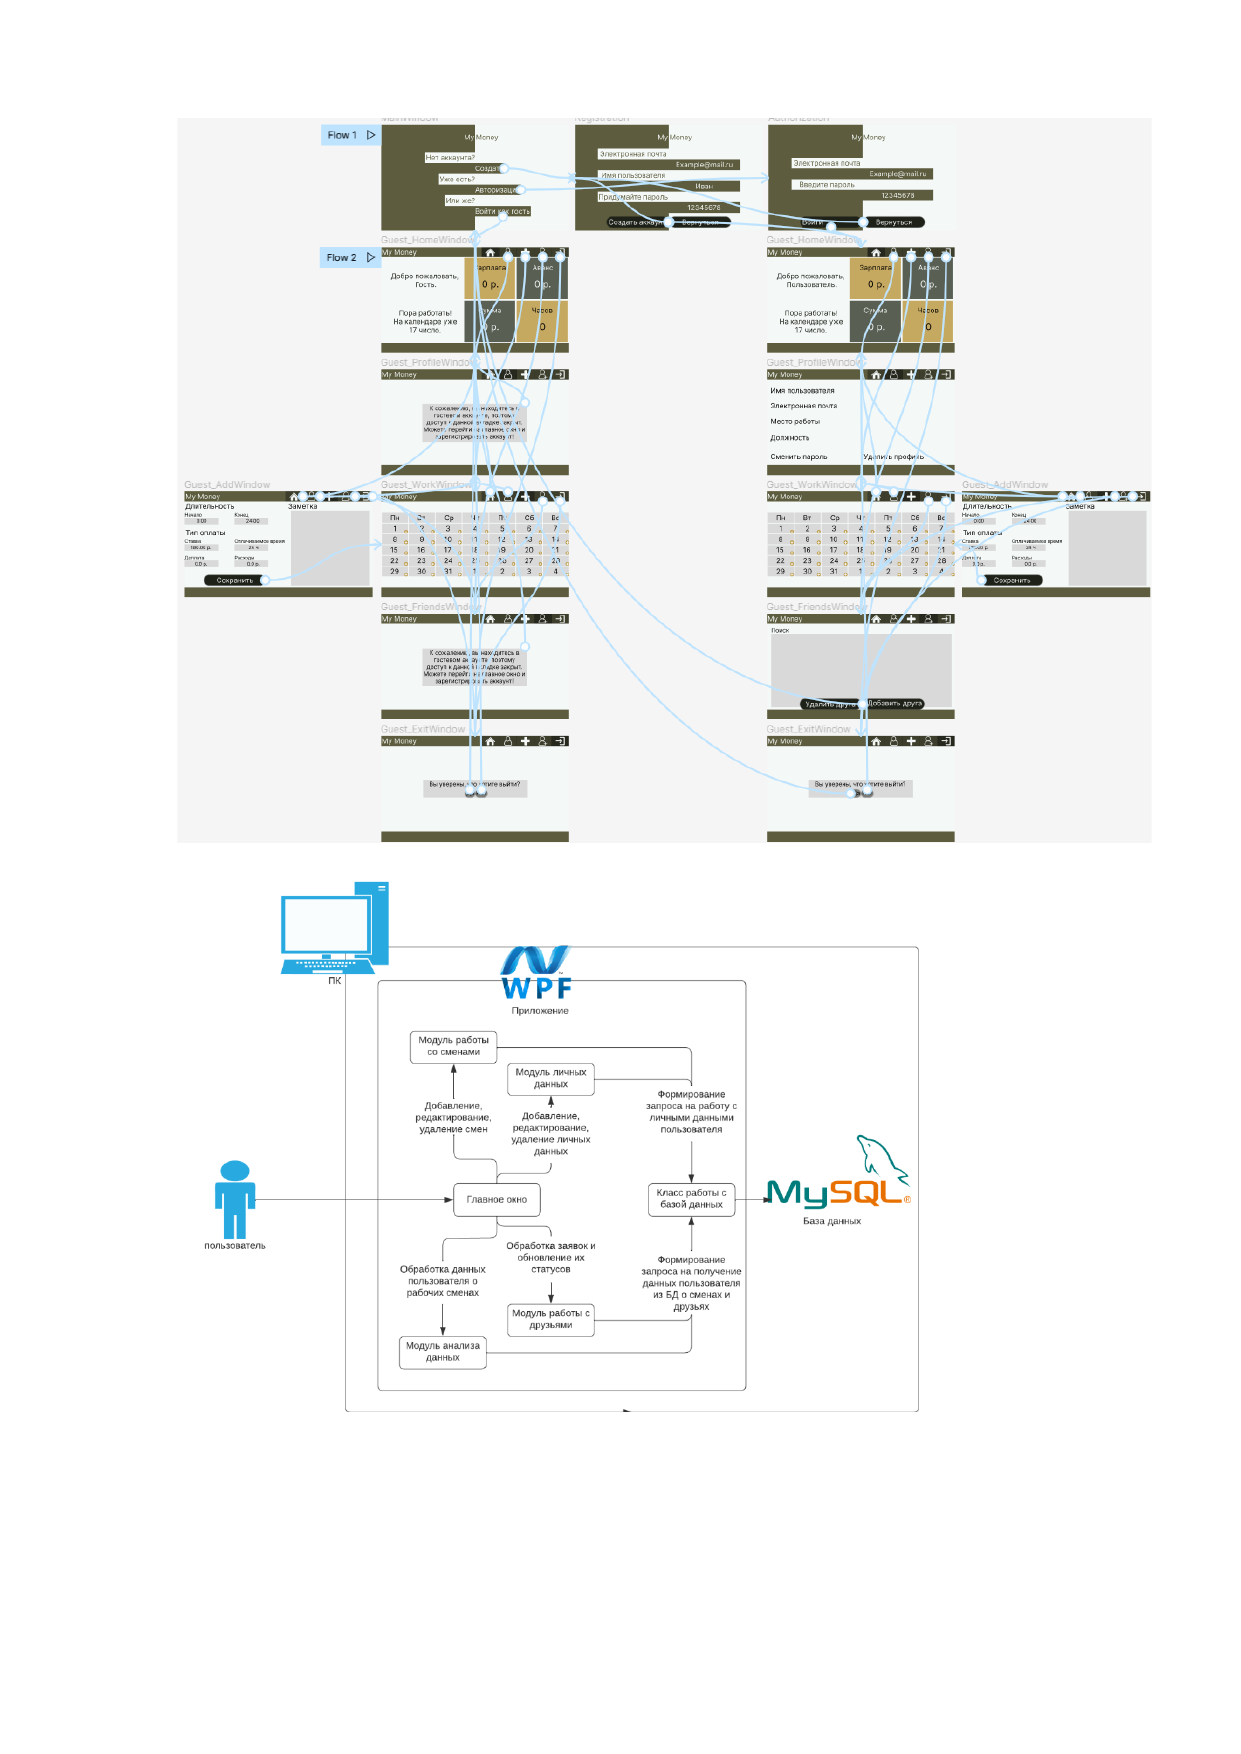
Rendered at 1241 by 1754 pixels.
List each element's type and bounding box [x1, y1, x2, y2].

picture [177, 118, 1152, 843]
picture [177, 861, 940, 1412]
